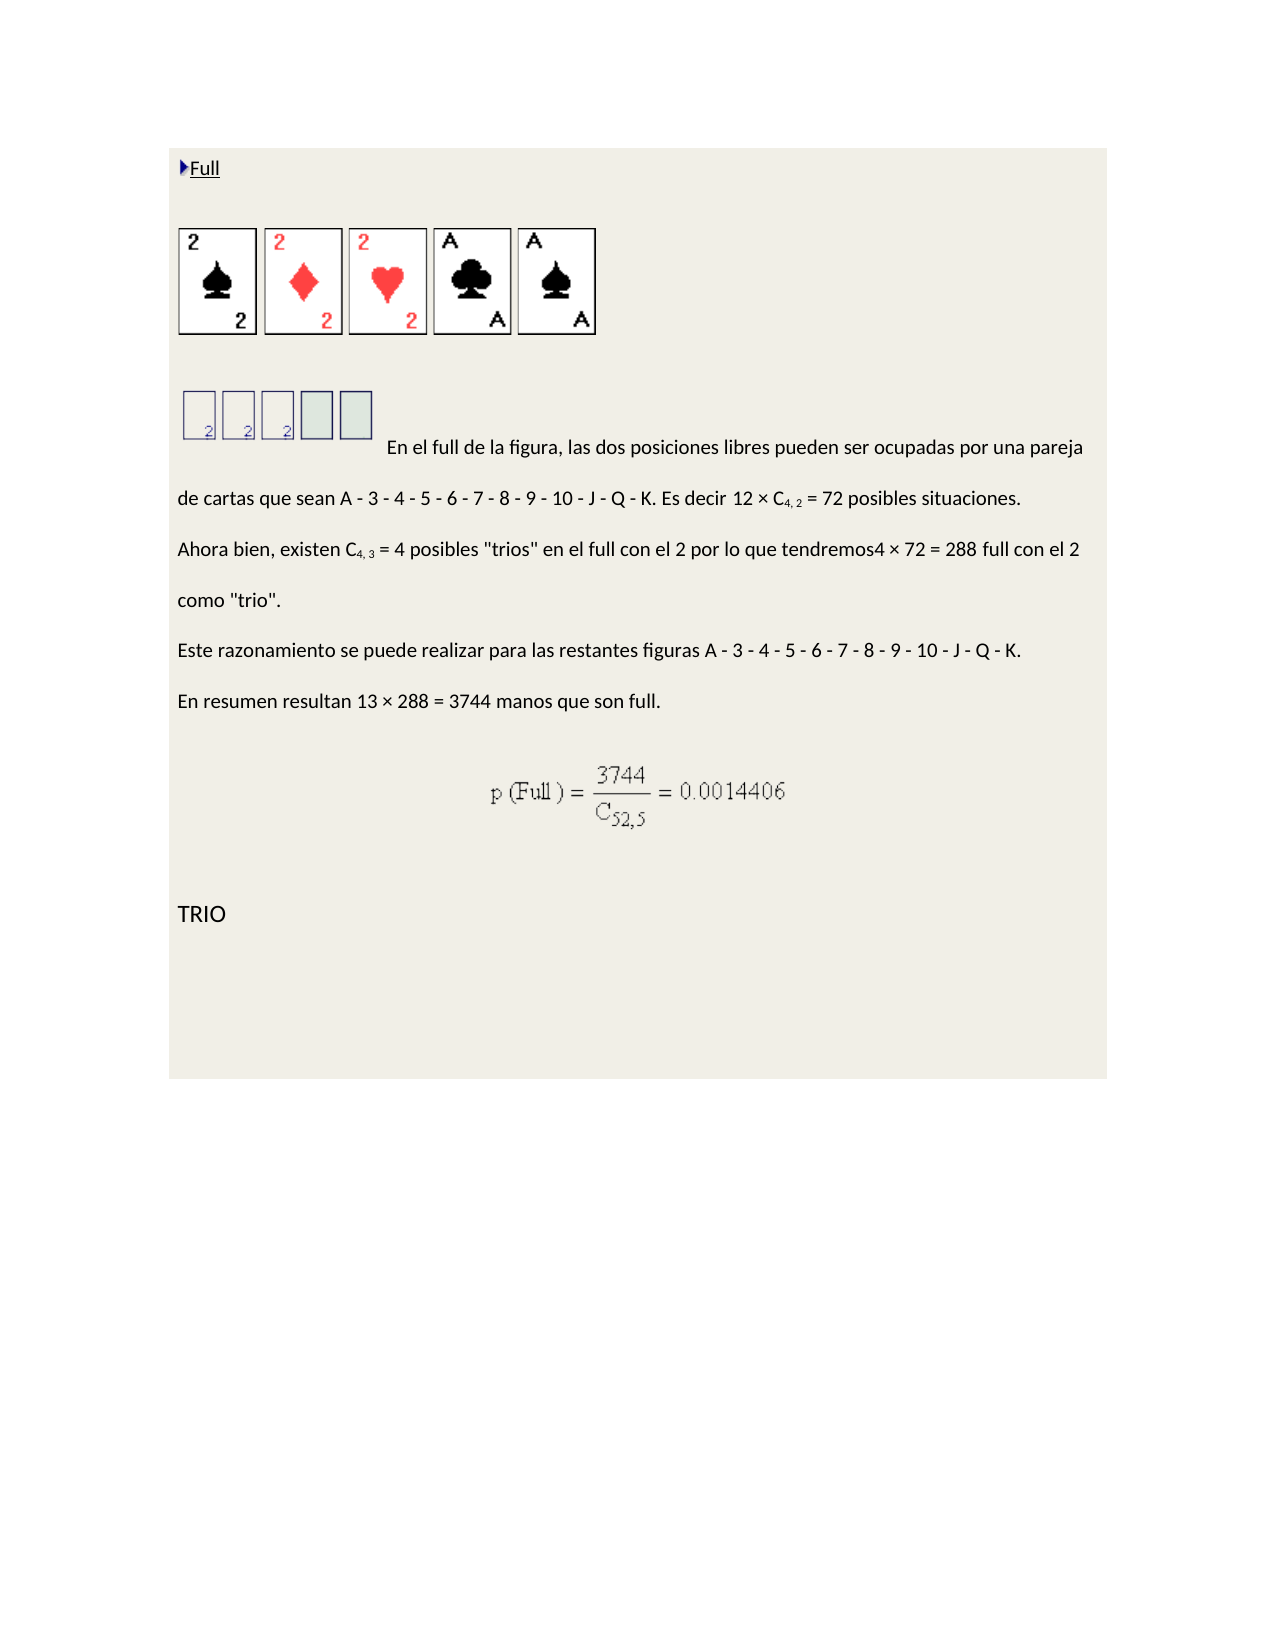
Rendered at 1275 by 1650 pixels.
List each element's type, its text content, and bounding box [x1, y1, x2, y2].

table_cell TRIO [169, 890, 1107, 983]
picture [433, 228, 512, 335]
picture [348, 228, 428, 335]
picture [264, 228, 343, 335]
picture [177, 158, 190, 176]
picture [517, 228, 596, 335]
table_cell [169, 983, 1107, 1079]
picture [488, 760, 788, 836]
picture [177, 383, 379, 448]
picture [178, 228, 257, 335]
table_header Full En el full de la figura, las dos posiciones libres pueden ser ocupadas por una pareja de cartas que sean A - 3 - 4 - 5 - 6 - 7 - 8 - 9 - 10 - J - Q - K. Es decir 12 × C4, 2 = 72 posibles situaciones. Ahora bien, existen C4, 3 = 4 posibles "trios" en el full con el 2 por lo que tendremos4 × 72 = 288 full con el 2 como "trio". Este razonamiento se puede realizar para las restantes figuras A - 3 - 4 - 5 - 6 - 7 - 8 - 9 - 10 - J - Q - K. En resumen resultan 13 × 288 = 3744 manos que son full. [169, 148, 1107, 890]
